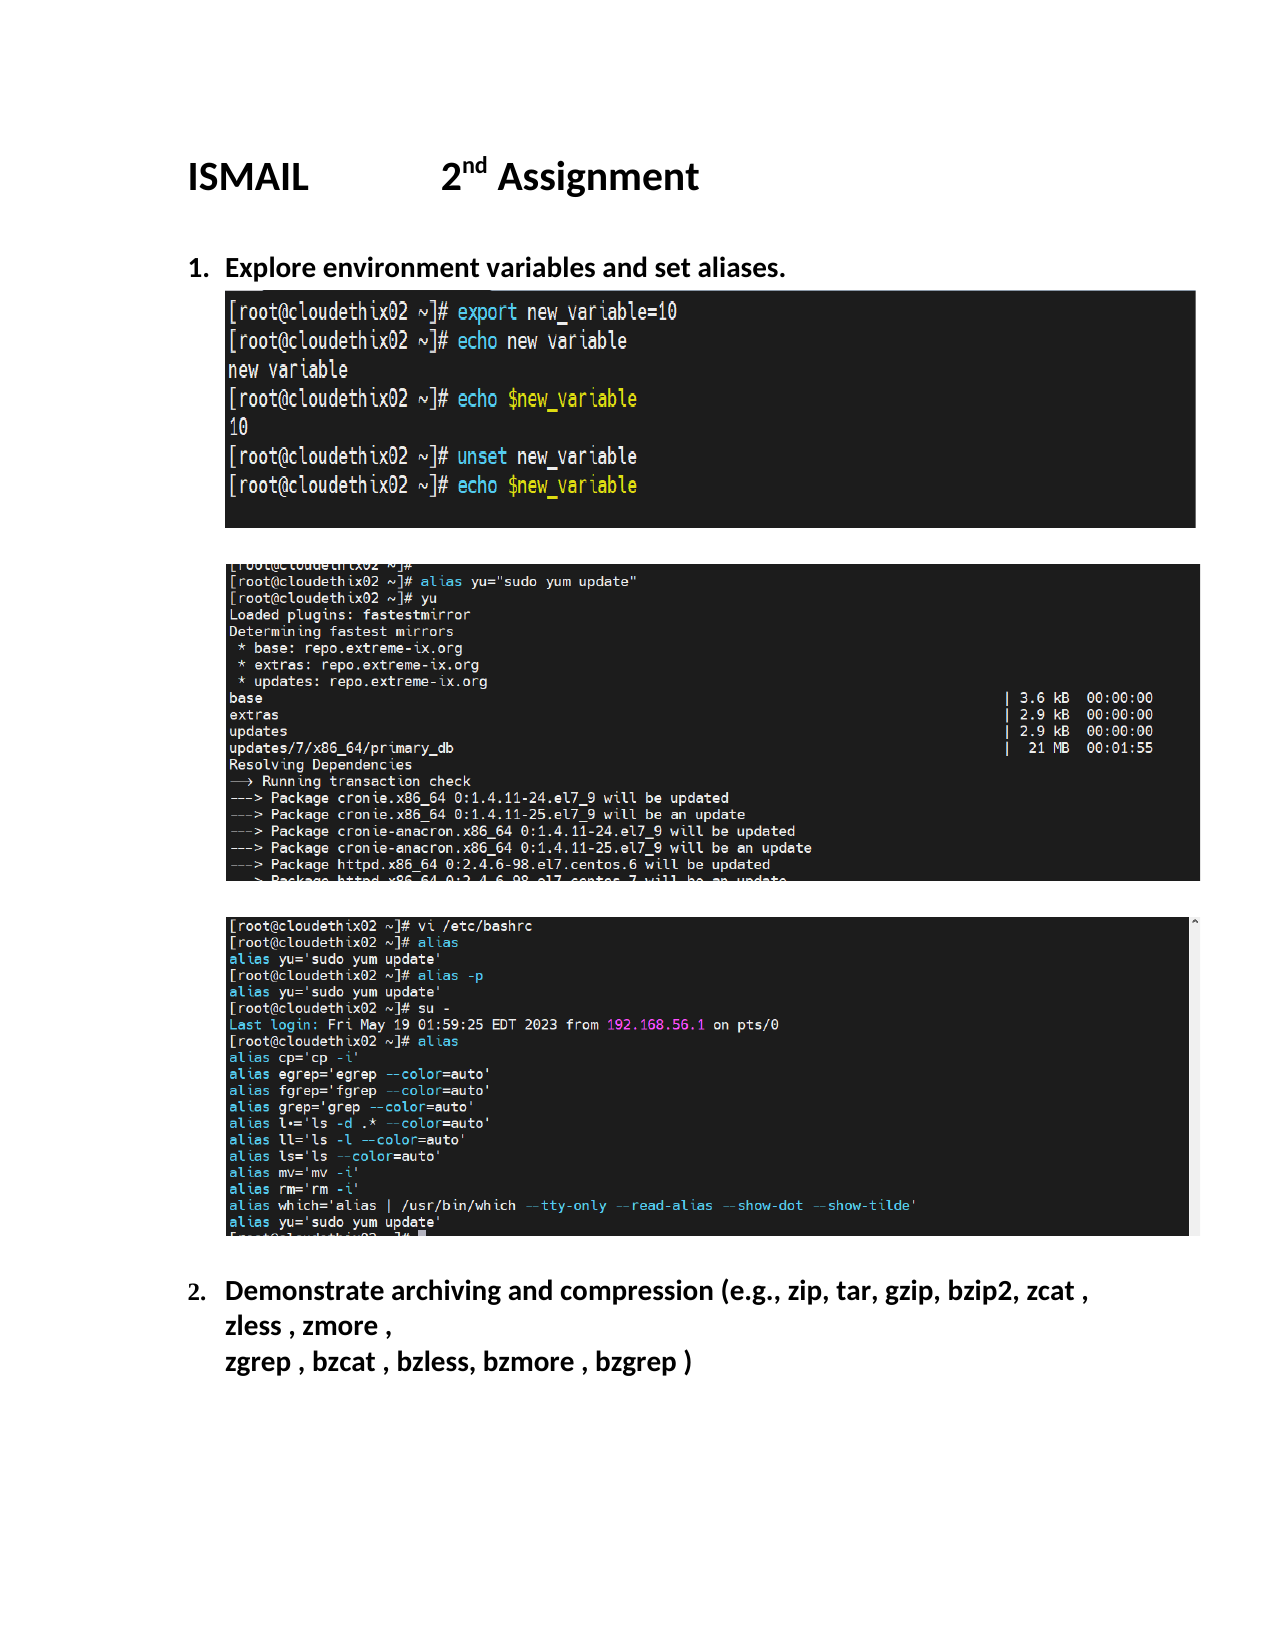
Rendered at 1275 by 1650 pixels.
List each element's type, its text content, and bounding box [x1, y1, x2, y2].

list Explore environment variables and set aliases. [187, 249, 1125, 285]
list zgrep , bzcat , bzless, bzmore , bzgrep ) [225, 1343, 1125, 1378]
picture [225, 564, 1200, 881]
list ISMAIL 2nd Assignment [187, 150, 1125, 201]
picture [225, 290, 1196, 528]
picture [225, 917, 1200, 1236]
list Demonstrate archiving and compression (e.g., zip, tar, gzip, bzip2, zcat , zless , zmore , [187, 1272, 1125, 1343]
